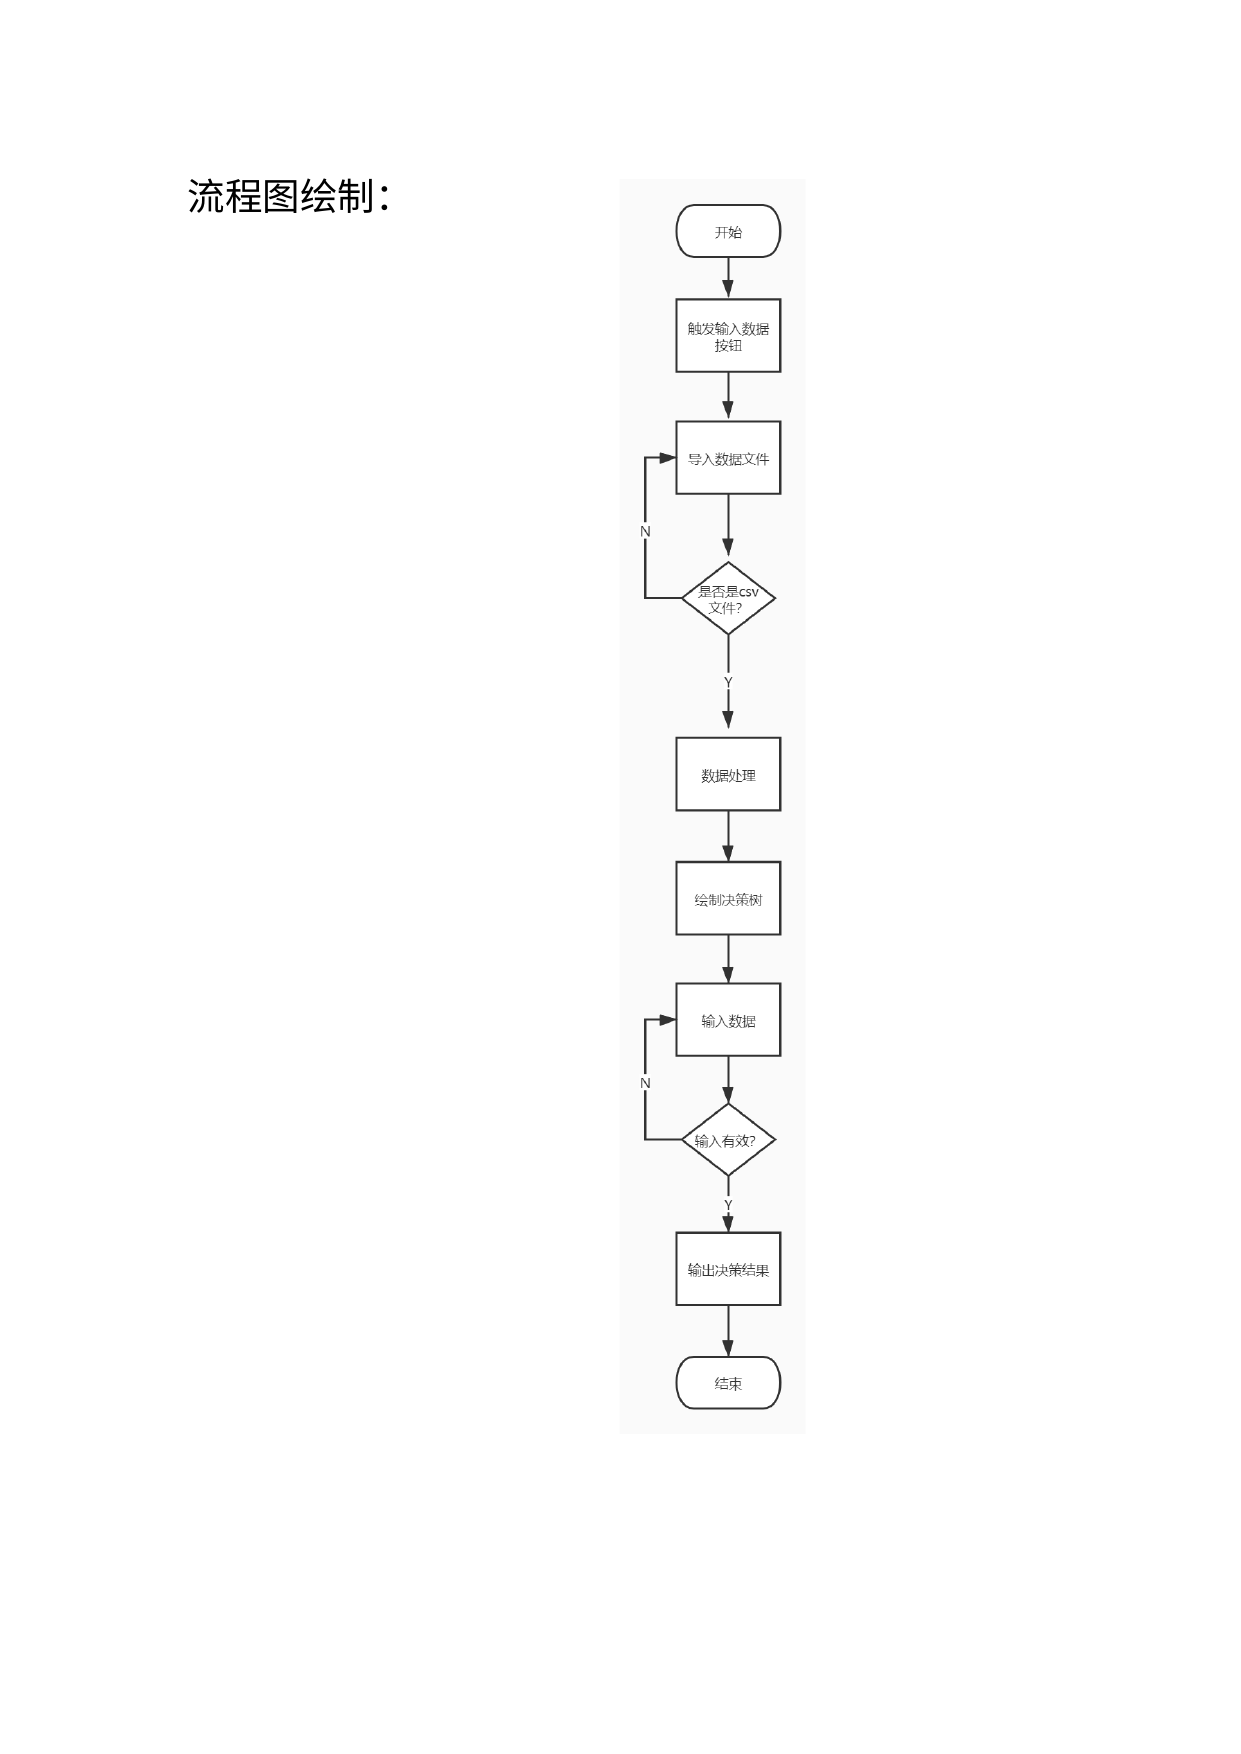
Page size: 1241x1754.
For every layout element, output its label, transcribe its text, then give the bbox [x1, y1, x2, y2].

picture [619, 179, 806, 1434]
text 流程图绘制： [187, 162, 1053, 227]
